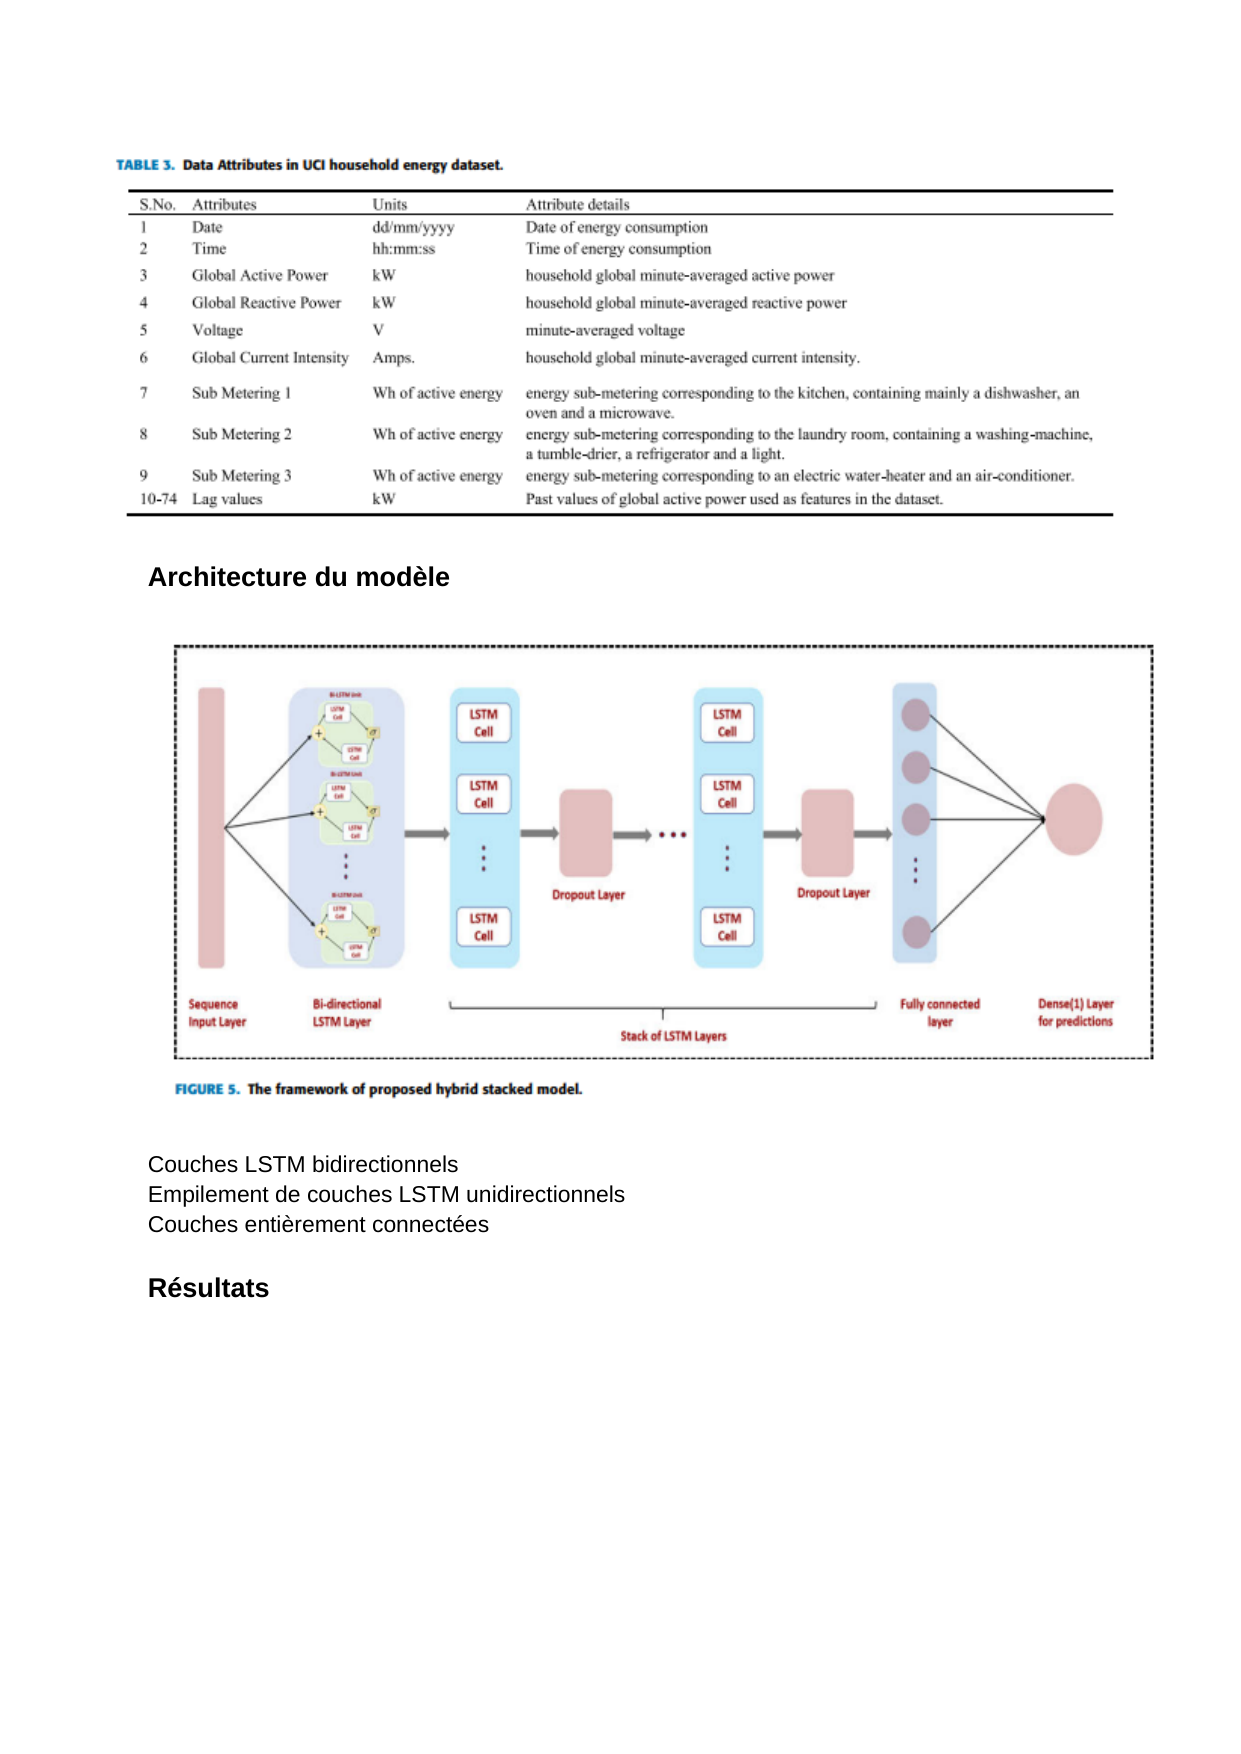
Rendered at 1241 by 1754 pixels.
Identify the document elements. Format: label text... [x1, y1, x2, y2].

text Couches LSTM bidirectionnels [148, 1151, 1183, 1177]
picture [147, 627, 1183, 1117]
text Architecture du modèle [148, 561, 1183, 592]
text Couches entièrement connectées [148, 1211, 1183, 1238]
picture [103, 150, 1139, 527]
text Résultats [148, 1272, 1183, 1303]
text Empilement de couches LSTM unidirectionnels [148, 1181, 1183, 1207]
